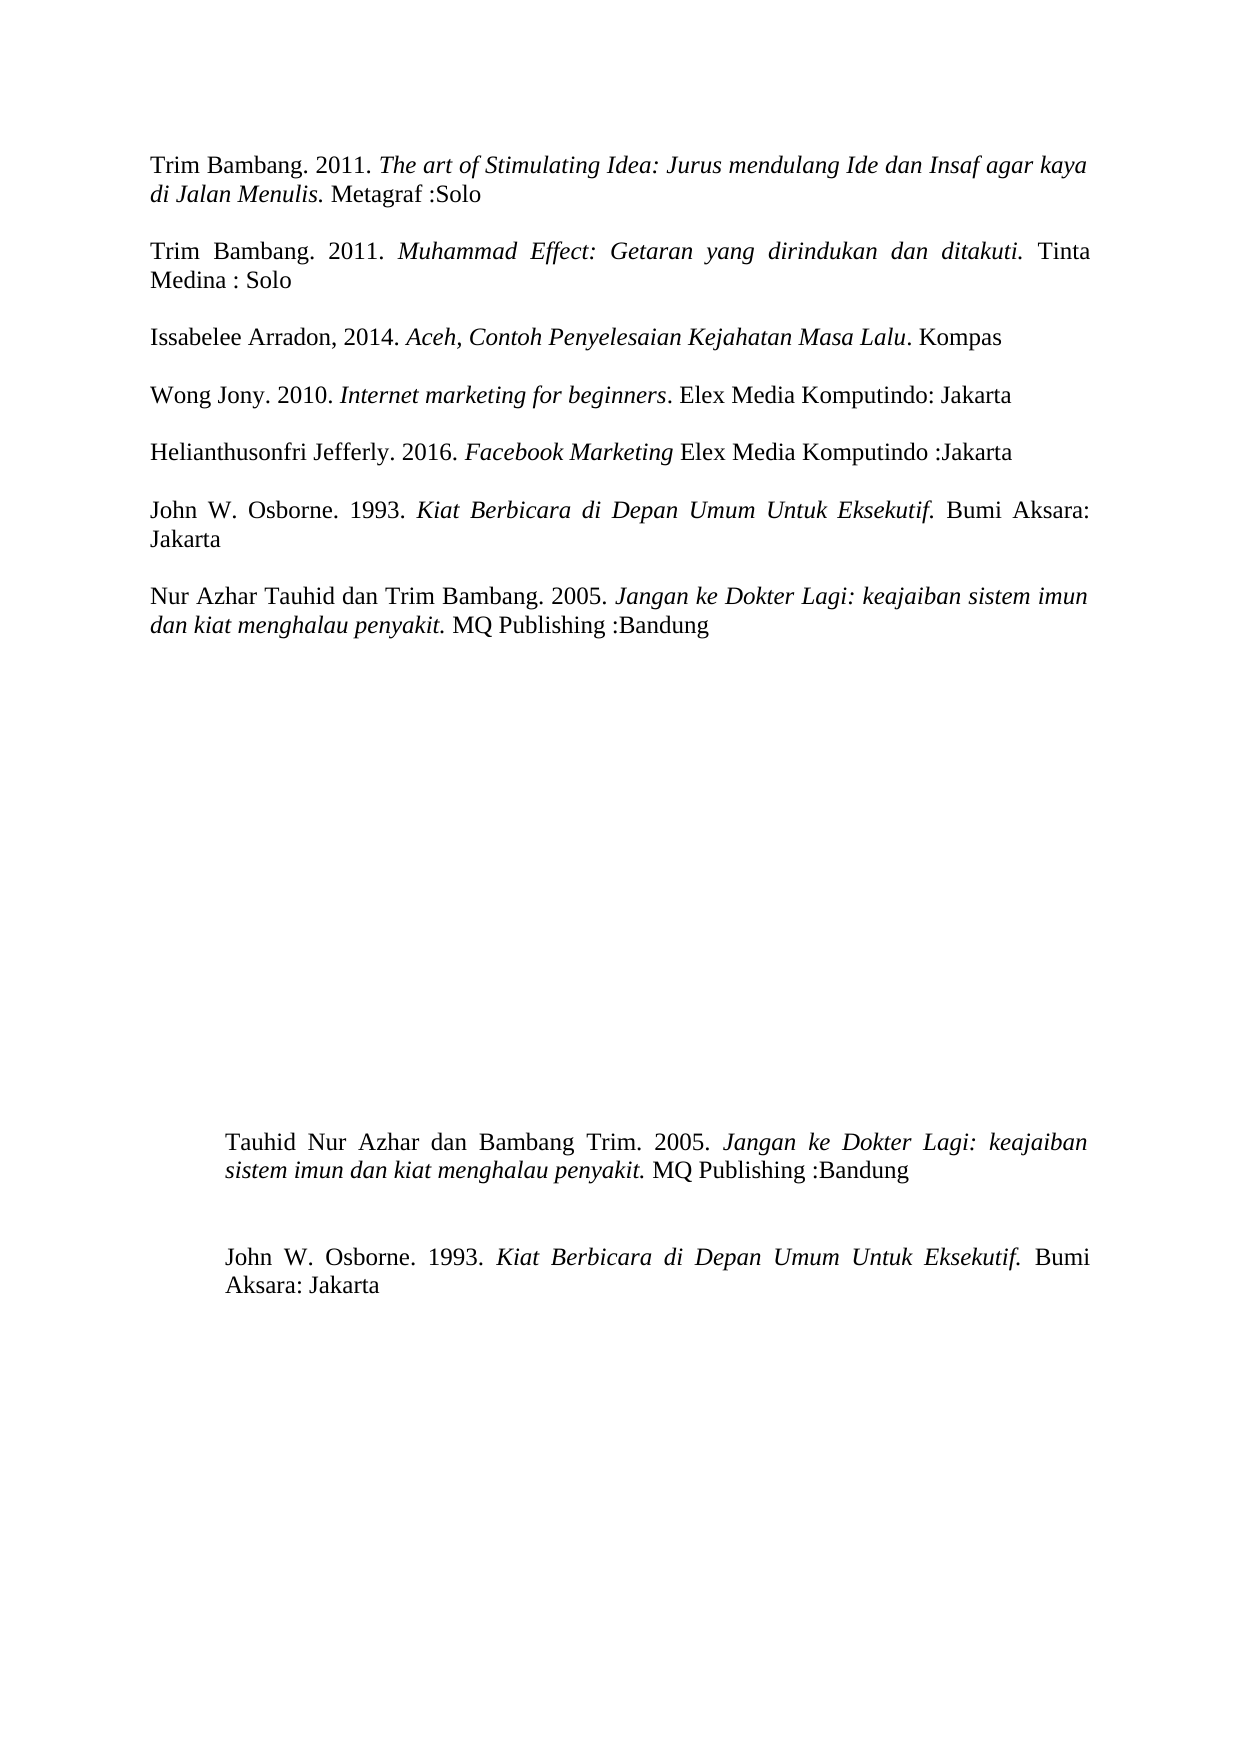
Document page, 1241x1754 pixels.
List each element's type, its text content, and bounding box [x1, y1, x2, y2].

text Wong Jony. 2010. Internet marketing for beginners. Elex Media Komputindo: Jakarta [150, 380, 1090, 409]
text John W. Osborne. 1993. Kiat Berbicara di Depan Umum Untuk Eksekutif. Bumi Aksara: Jakarta [225, 1242, 1090, 1299]
text John W. Osborne. 1993. Kiat Berbicara di Depan Umum Untuk Eksekutif. Bumi Aksara: Jakarta [150, 495, 1090, 552]
text Tauhid Nur Azhar dan Bambang Trim. 2005. Jangan ke Dokter Lagi: keajaiban sistem imun dan kiat menghalau penyakit. MQ Publishing :Bandung [225, 1127, 1090, 1184]
text Helianthusonfri Jefferly. 2016. Facebook Marketing Elex Media Komputindo :Jakarta [150, 437, 1090, 466]
text Trim Bambang. 2011. Muhammad Effect: Getaran yang dirindukan dan ditakuti. Tinta Medina : Solo [150, 236, 1090, 294]
text Nur Azhar Tauhid dan Trim Bambang. 2005. Jangan ke Dokter Lagi: keajaiban sistem imun dan kiat menghalau penyakit. MQ Publishing :Bandung [150, 581, 1090, 639]
text Trim Bambang. 2011. The art of Stimulating Idea: Jurus mendulang Ide dan Insaf agar kaya di Jalan Menulis. Metagraf :Solo [150, 150, 1090, 207]
text Issabelee Arradon, 2014. Aceh, Contoh Penyelesaian Kejahatan Masa Lalu. Kompas [150, 322, 1090, 351]
